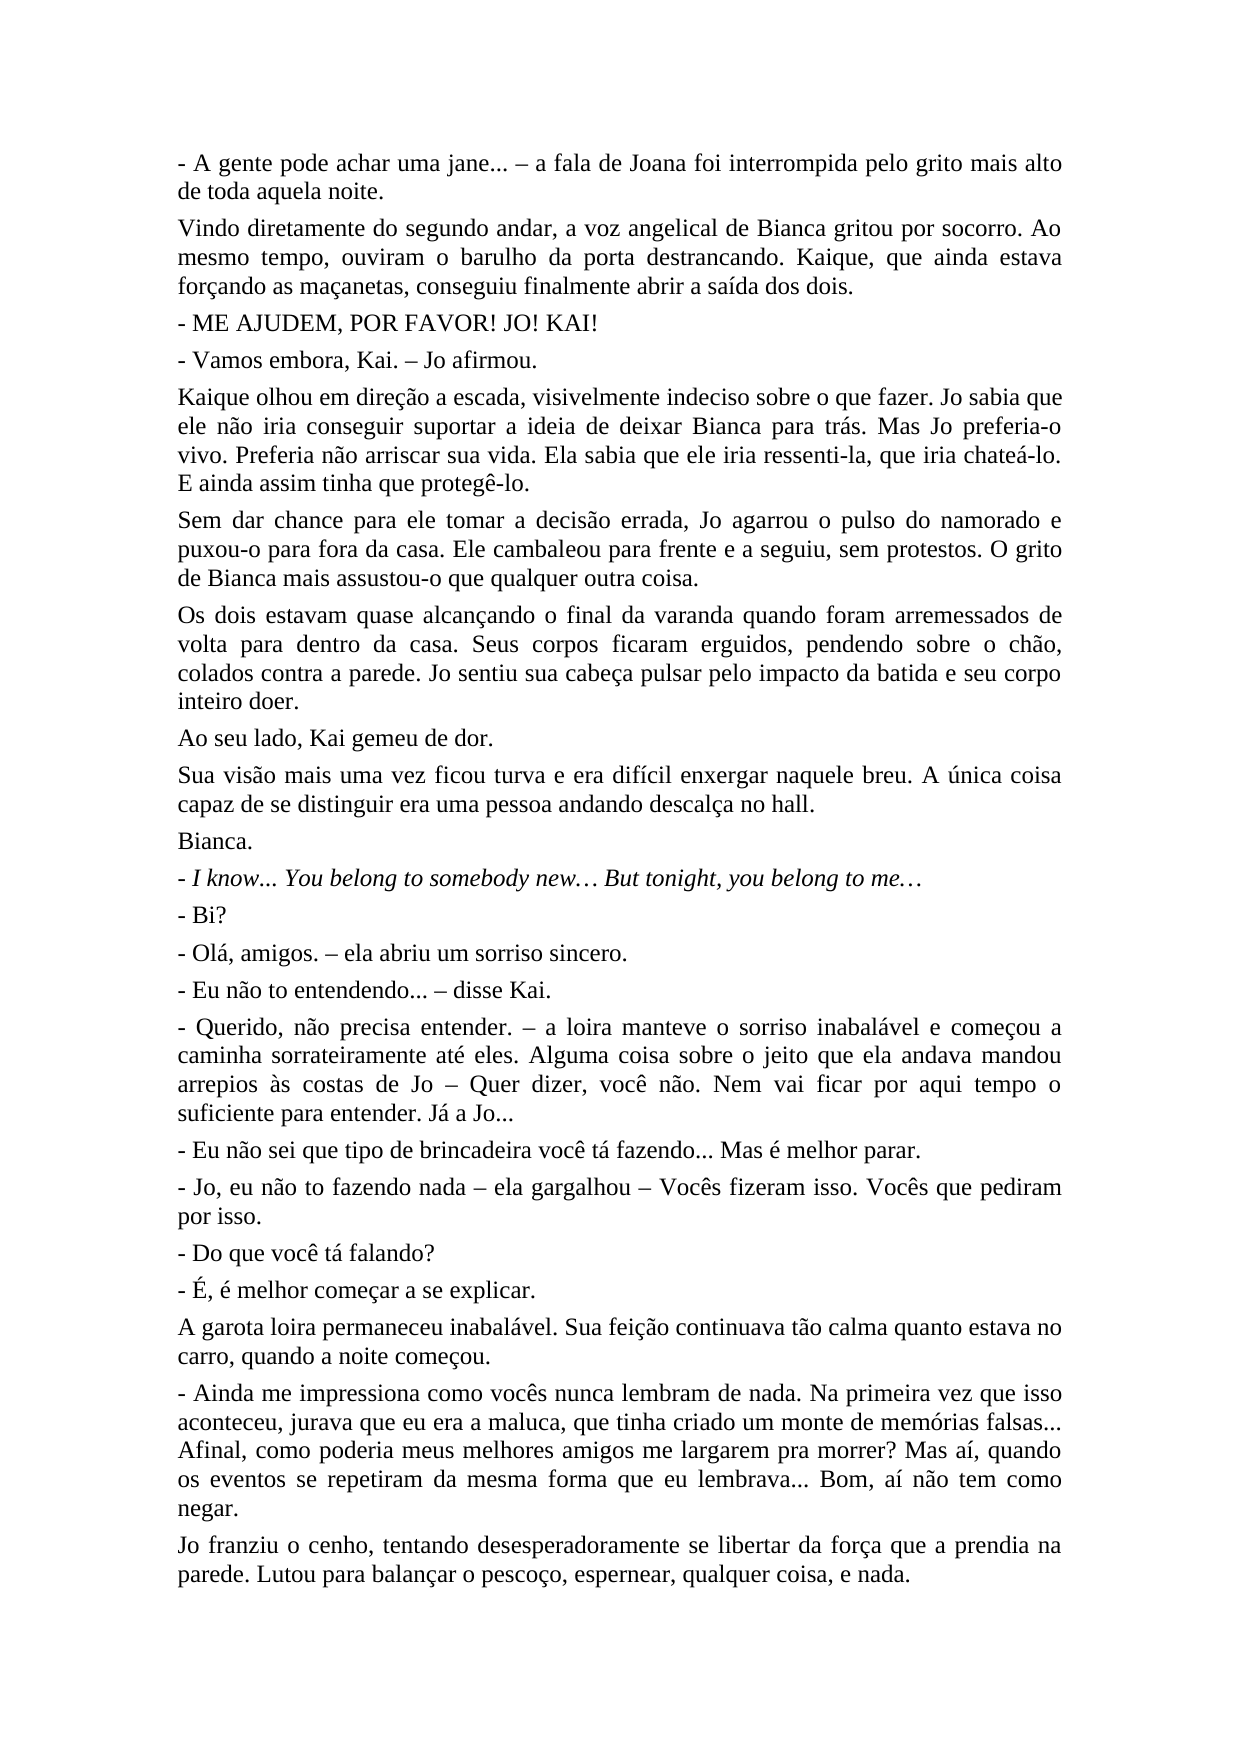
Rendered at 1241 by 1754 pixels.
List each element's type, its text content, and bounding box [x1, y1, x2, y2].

text - ME AJUDEM, POR FAVOR! JO! KAI! [177, 308, 1063, 337]
text Os dois estavam quase alcançando o final da varanda quando foram arremessados de volta para dentro da casa. Seus corpos ficaram erguidos, pendendo sobre o chão, colados contra a parede. Jo sentiu sua cabeça pulsar pelo impacto da batida e seu corpo inteiro doer. [177, 600, 1063, 715]
text - I know... You belong to somebody new… But tonight, you belong to me… [177, 863, 1063, 892]
text - Eu não to entendendo... – disse Kai. [177, 975, 1063, 1003]
text - Do que você tá falando? [177, 1238, 1063, 1267]
text Kaique olhou em direção a escada, visivelmente indeciso sobre o que fazer. Jo sabia que ele não iria conseguir suportar a ideia de deixar Bianca para trás. Mas Jo preferia-o vivo. Preferia não arriscar sua vida. Ela sabia que ele iria ressenti-la, que iria chateá-lo. E ainda assim tinha que protegê-lo. [177, 382, 1063, 497]
text - Ainda me impressiona como vocês nunca lembram de nada. Na primeira vez que isso aconteceu, jurava que eu era a maluca, que tinha criado um monte de memórias falsas... Afinal, como poderia meus melhores amigos me largarem pra morrer? Mas aí, quando os eventos se repetiram da mesma forma que eu lembrava... Bom, aí não tem como negar. [177, 1378, 1063, 1522]
text - A gente pode achar uma jane... – a fala de Joana foi interrompida pelo grito mais alto de toda aquela noite. [177, 148, 1063, 205]
text Bianca. [177, 826, 1063, 855]
text Vindo diretamente do segundo andar, a voz angelical de Bianca gritou por socorro. Ao mesmo tempo, ouviram o barulho da porta destrancando. Kaique, que ainda estava forçando as maçanetas, conseguiu finalmente abrir a saída dos dois. [177, 213, 1063, 300]
text - Bi? [177, 901, 1063, 929]
text - Olá, amigos. – ela abriu um sorriso sincero. [177, 938, 1063, 966]
text - Querido, não precisa entender. – a loira manteve o sorriso inabalável e começou a caminha sorrateiramente até eles. Alguma coisa sobre o jeito que ela andava mandou arrepios às costas de Jo – Quer dizer, você não. Nem vai ficar por aqui tempo o suficiente para entender. Já a Jo... [177, 1012, 1063, 1127]
text - Vamos embora, Kai. – Jo afirmou. [177, 345, 1063, 374]
text Jo franziu o cenho, tentando desesperadoramente se libertar da força que a prendia na parede. Lutou para balançar o pescoço, espernear, qualquer coisa, e nada. [177, 1530, 1063, 1588]
text - Eu não sei que tipo de brincadeira você tá fazendo... Mas é melhor parar. [177, 1135, 1063, 1164]
text Sua visão mais uma vez ficou turva e era difícil enxergar naquele breu. A única coisa capaz de se distinguir era uma pessoa andando descalça no hall. [177, 761, 1063, 818]
text Sem dar chance para ele tomar a decisão errada, Jo agarrou o pulso do namorado e puxou-o para fora da casa. Ele cambaleou para frente e a seguiu, sem protestos. O grito de Bianca mais assustou-o que qualquer outra coisa. [177, 506, 1063, 592]
text A garota loira permaneceu inabalável. Sua feição continuava tão calma quanto estava no carro, quando a noite começou. [177, 1312, 1063, 1370]
text - É, é melhor começar a se explicar. [177, 1275, 1063, 1304]
text - Jo, eu não to fazendo nada – ela gargalhou – Vocês fizeram isso. Vocês que pediram por isso. [177, 1172, 1063, 1230]
text Ao seu lado, Kai gemeu de dor. [177, 723, 1063, 752]
